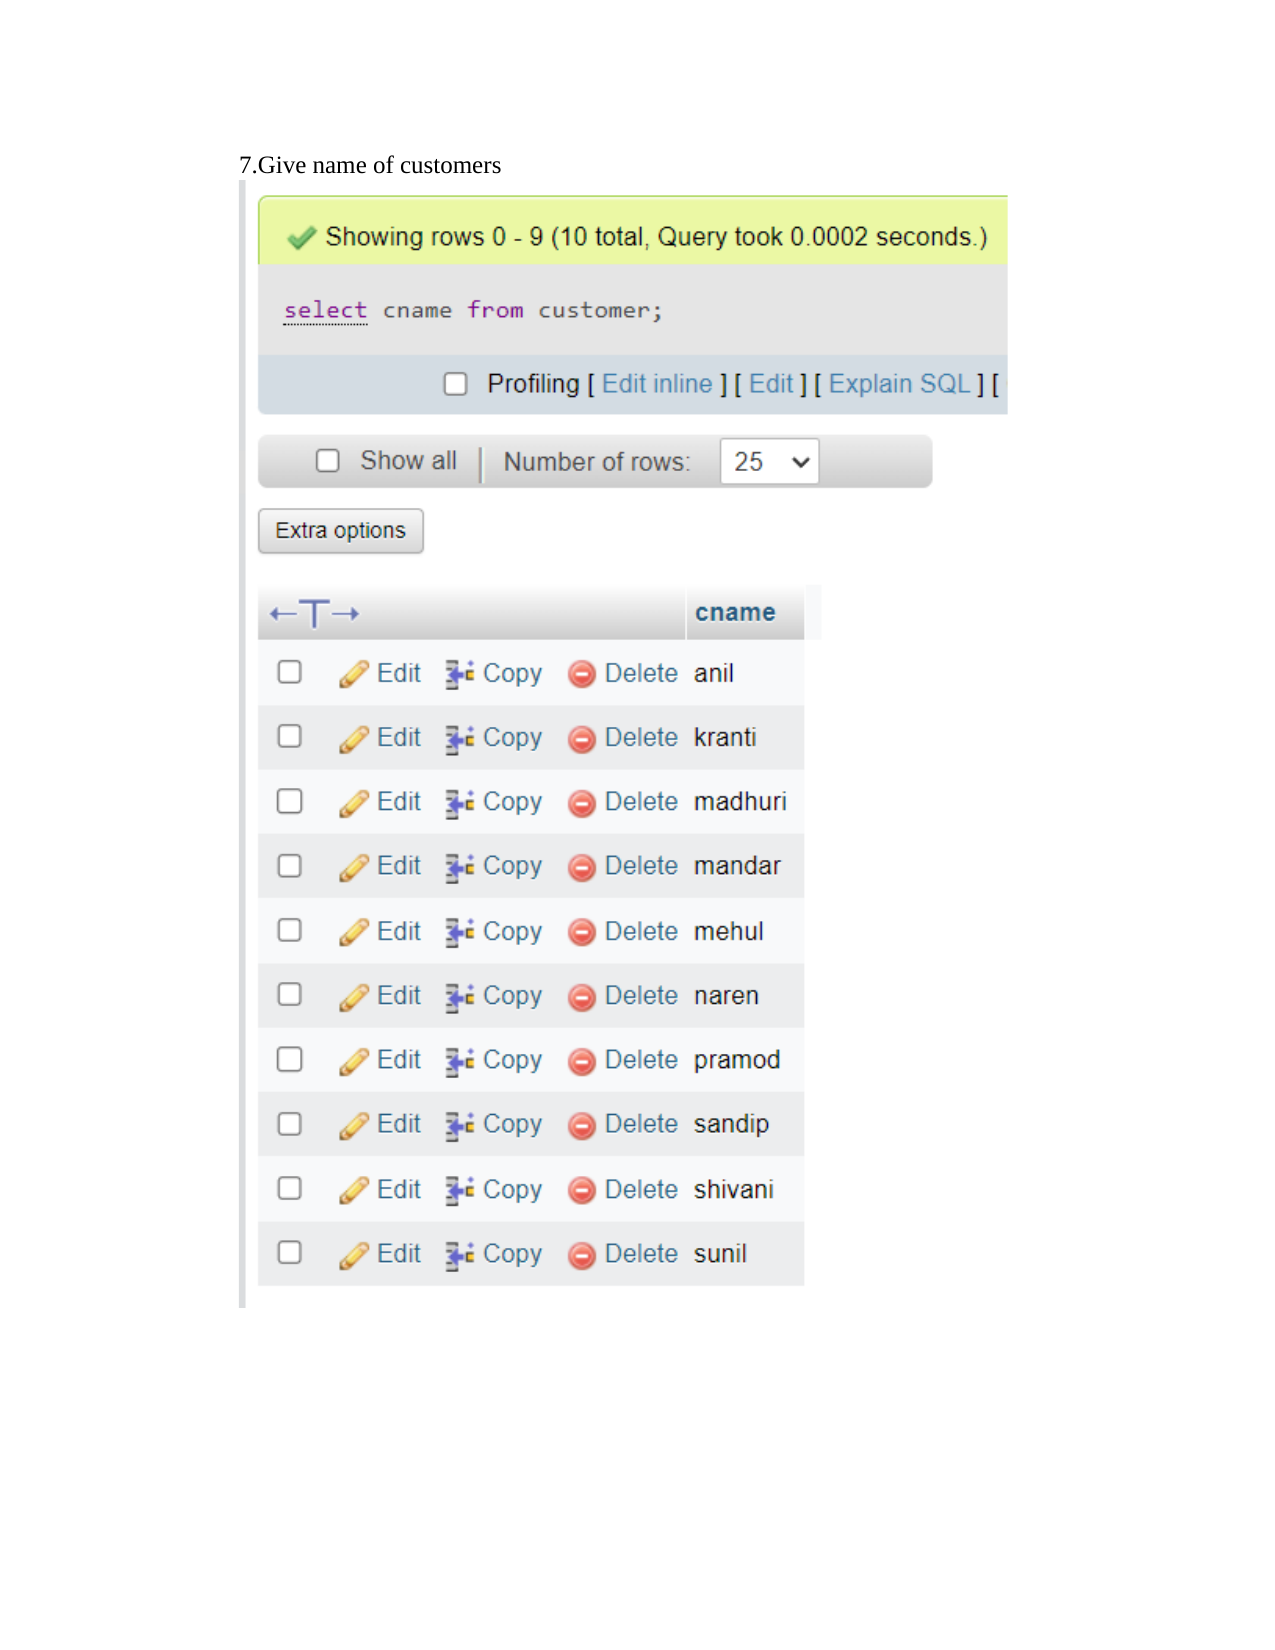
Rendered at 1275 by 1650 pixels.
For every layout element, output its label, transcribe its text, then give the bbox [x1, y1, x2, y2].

picture [238, 180, 1008, 1308]
text 7.Give name of customers [239, 150, 1125, 179]
